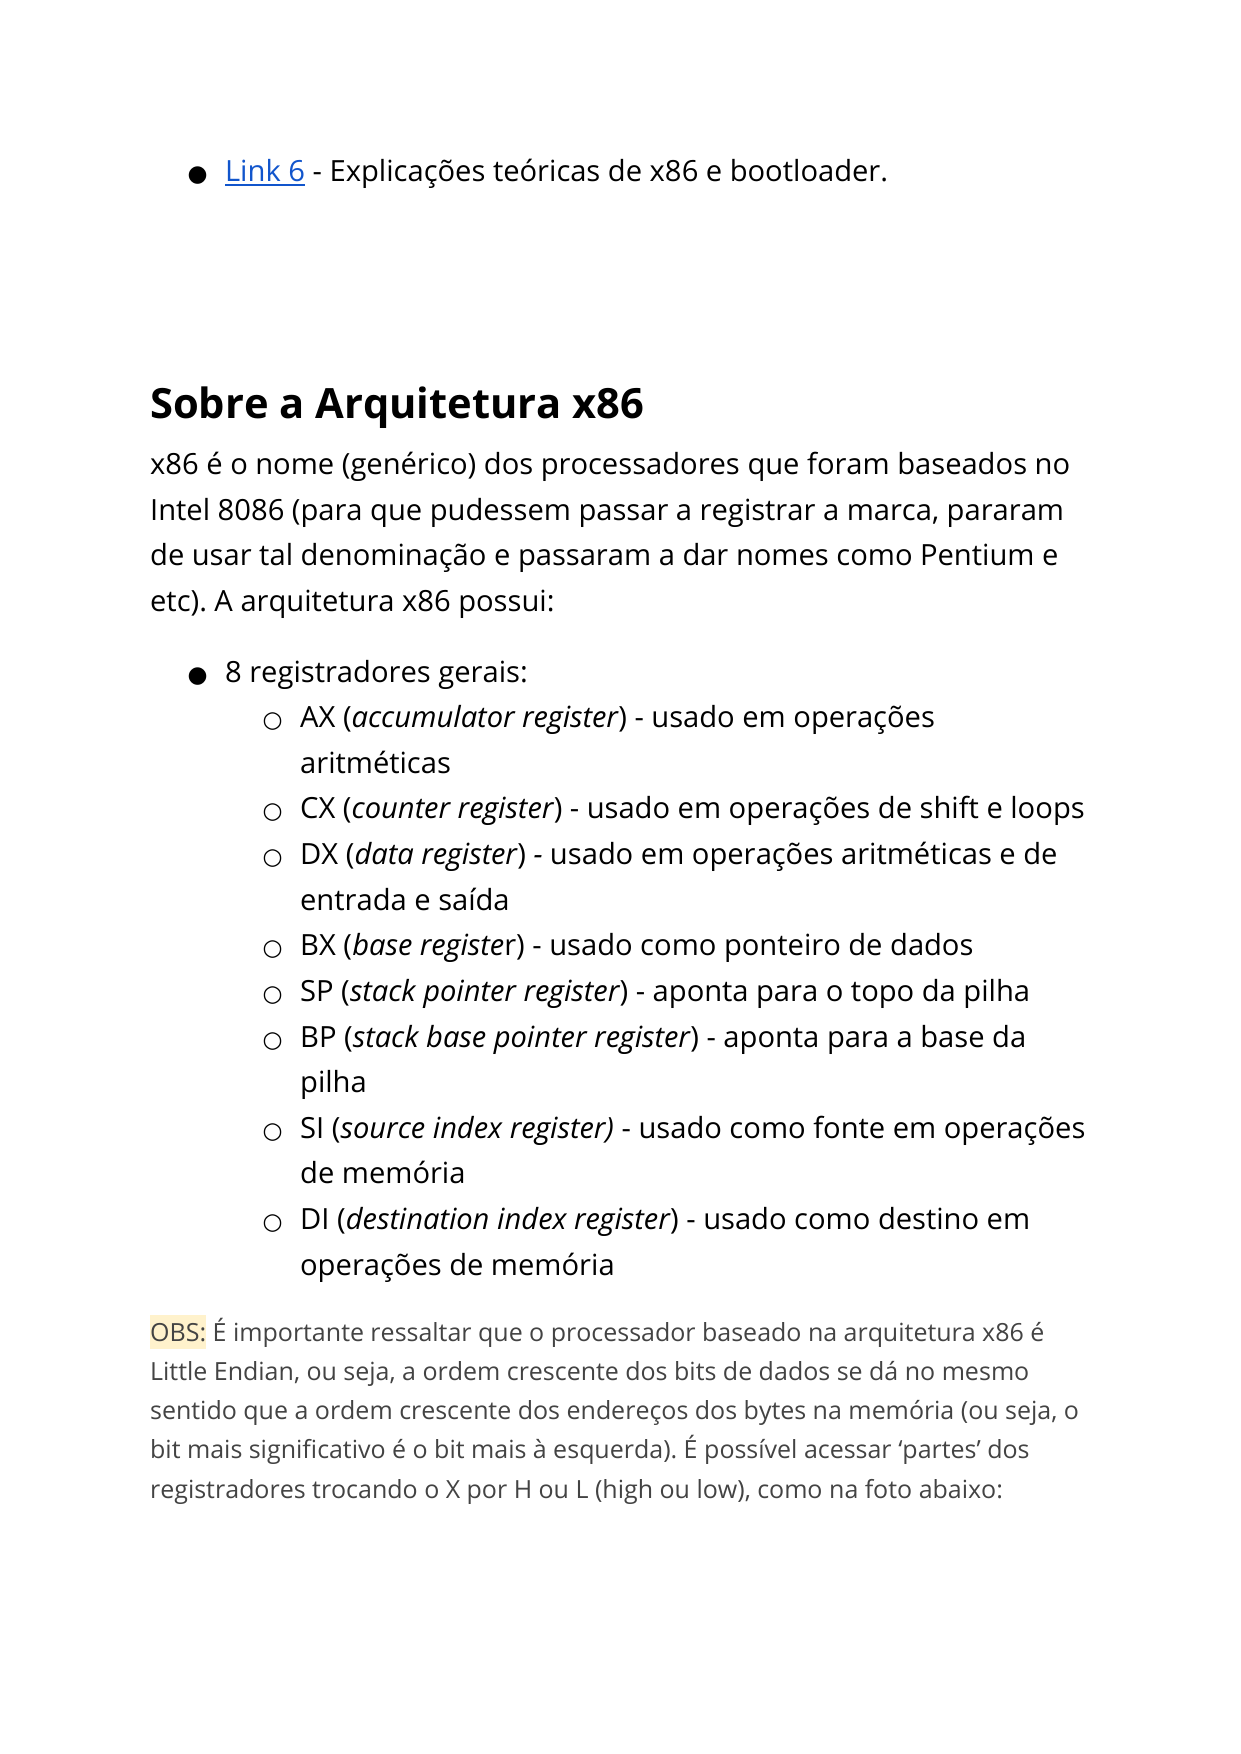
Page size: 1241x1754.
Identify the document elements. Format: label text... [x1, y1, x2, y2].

text x86 é o nome (genérico) dos processadores que foram baseados no Intel 8086 (para que pudessem passar a registrar a marca, pararam de usar tal denominação e passaram a dar nomes como Pentium e etc). A arquitetura x86 possui: [150, 443, 1090, 620]
list DX (data register) - usado em operações aritméticas e de entrada e saída [262, 833, 1090, 919]
list Link 6 - Explicações teóricas de x86 e bootloader. [187, 150, 1090, 190]
subtitle Sobre a Arquitetura x86 [150, 374, 1090, 431]
list BX (base register) - usado como ponteiro de dados [262, 925, 1090, 964]
list AX (accumulator register) - usado em operações aritméticas [262, 697, 1090, 782]
list SP (stack pointer register) - aponta para o topo da pilha [262, 970, 1090, 1010]
list SI (source index register) - usado como fonte em operações de memória [262, 1107, 1090, 1192]
list CX (counter register) - usado em operações de shift e loops [262, 788, 1090, 827]
list 8 registradores gerais: [187, 651, 1090, 691]
list DI (destination index register) - usado como destino em operações de memória [262, 1198, 1090, 1284]
list BP (stack base pointer register) - aponta para a base da pilha [262, 1016, 1090, 1101]
text OBS: É importante ressaltar que o processador baseado na arquitetura x86 é Little Endian, ou seja, a ordem crescente dos bits de dados se dá no mesmo sentido que a ordem crescente dos endereços dos bytes na memória (ou seja, o bit mais significativo é o bit mais à esquerda). É possível acessar ‘partes’ dos registradores trocando o X por H ou L (high ou low), como na foto abaixo: [150, 1315, 1090, 1505]
